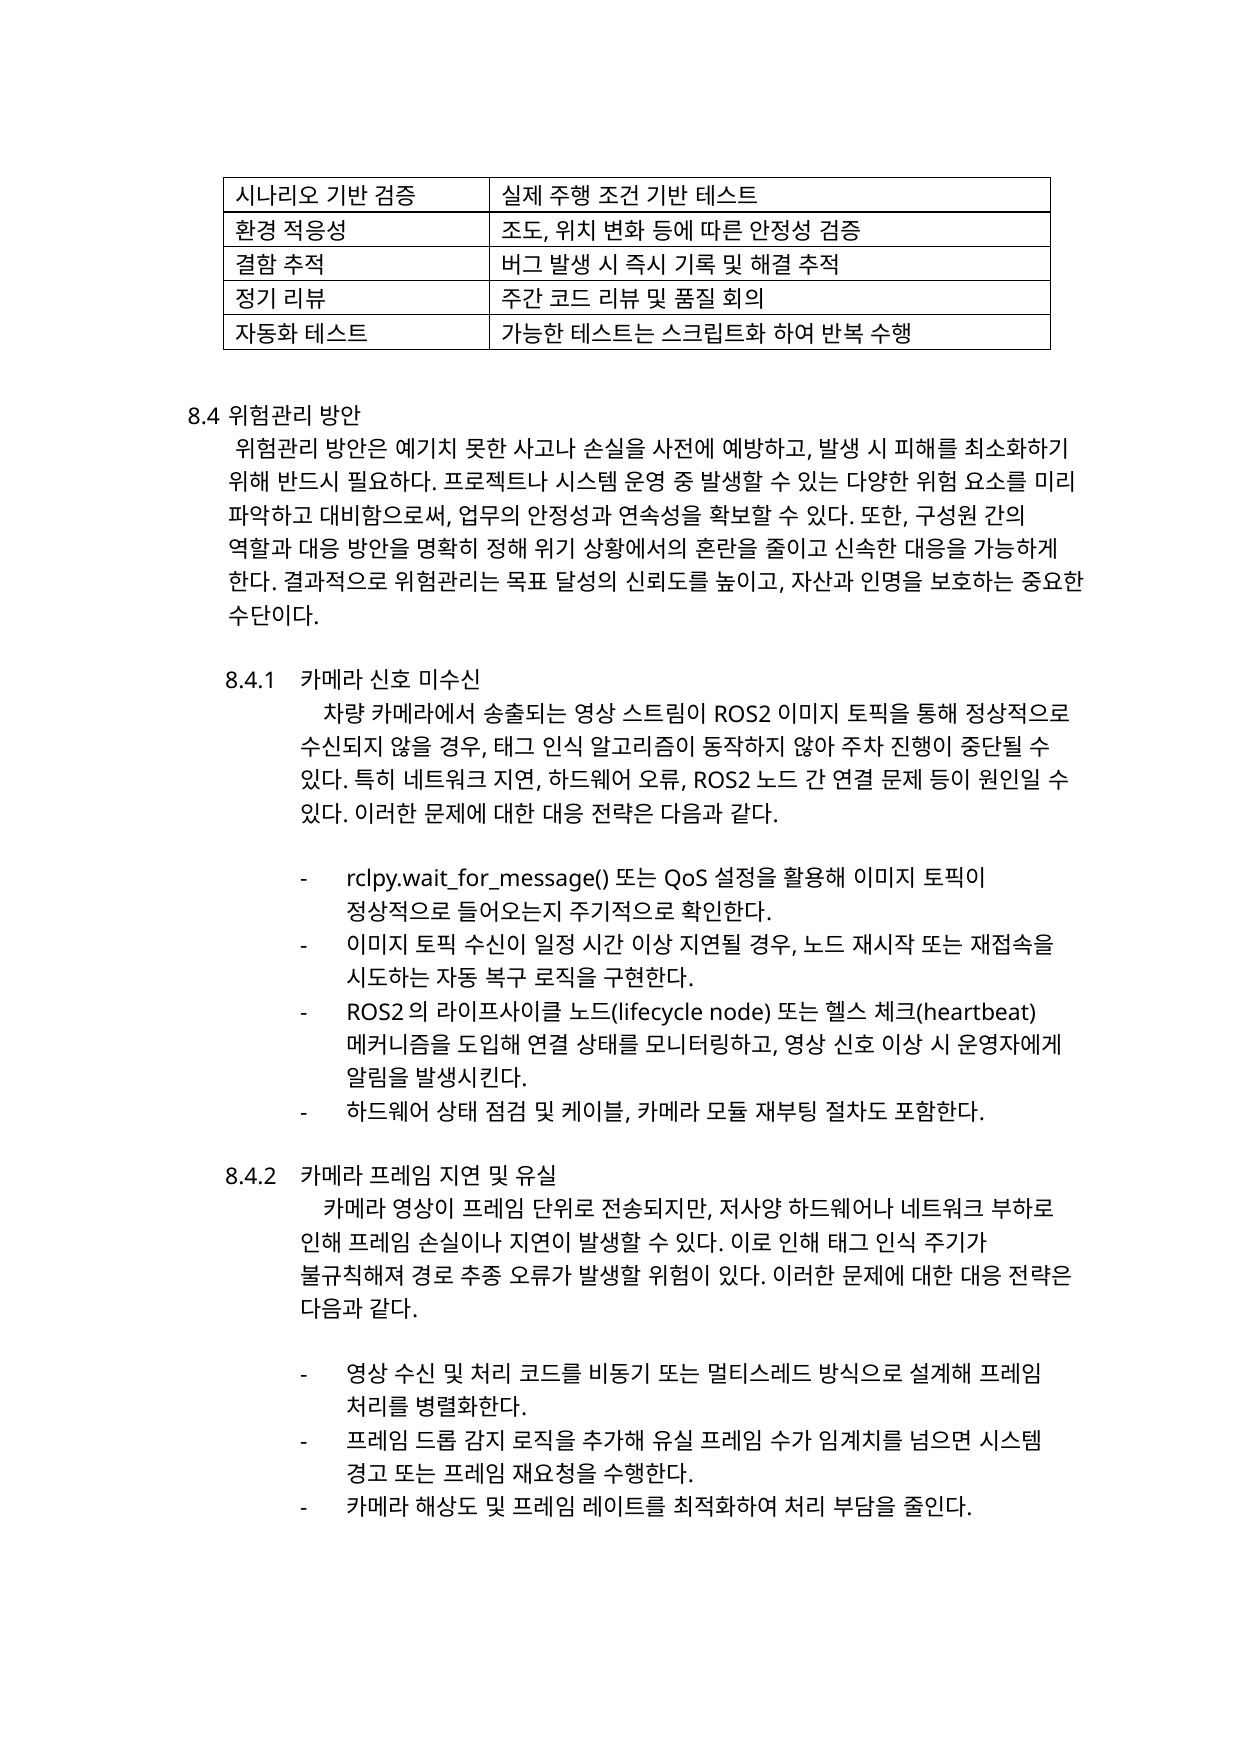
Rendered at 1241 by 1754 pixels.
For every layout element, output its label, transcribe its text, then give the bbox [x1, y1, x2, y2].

table_cell 가능한 테스트는 스크립트화 하여 반복 수행 [490, 315, 1050, 349]
list 카메라 신호 미수신 [225, 662, 1090, 695]
table_cell 조도, 위치 변화 등에 따른 안정성 검증 [490, 213, 1050, 246]
table_cell 환경 적응성 [224, 213, 489, 246]
list 카메라 프레임 지연 및 유실 [225, 1158, 1090, 1191]
list ROS2의 라이프사이클 노드(lifecycle node) 또는 헬스 체크(heartbeat) 메커니즘을 도입해 연결 상태를 모니터링하고, 영상 신호 이상 시 운영자에게 알림을 발생시킨다. [300, 993, 1090, 1093]
list 차량 카메라에서 송출되는 영상 스트림이 ROS2 이미지 토픽을 통해 정상적으로 수신되지 않을 경우, 태그 인식 알고리즘이 동작하지 않아 주차 진행이 중단될 수 있다. 특히 네트워크 지연, 하드웨어 오류, ROS2 노드 간 연결 문제 등이 원인일 수 있다. 이러한 문제에 대한 대응 전략은 다음과 같다. [300, 695, 1090, 829]
list 카메라 영상이 프레임 단위로 전송되지만, 저사양 하드웨어나 네트워크 부하로 인해 프레임 손실이나 지연이 발생할 수 있다. 이로 인해 태그 인식 주기가 불규칙해져 경로 추종 오류가 발생할 위험이 있다. 이러한 문제에 대한 대응 전략은 다음과 같다. [300, 1191, 1090, 1324]
list 프레임 드롭 감지 로직을 추가해 유실 프레임 수가 임계치를 넘으면 시스템 경고 또는 프레임 재요청을 수행한다. [300, 1422, 1090, 1489]
list 하드웨어 상태 점검 및 케이블, 카메라 모듈 재부팅 절차도 포함한다. [300, 1093, 1090, 1127]
table_cell 자동화 테스트 [224, 315, 489, 349]
list 카메라 해상도 및 프레임 레이트를 최적화하여 처리 부담을 줄인다. [300, 1489, 1090, 1522]
list 영상 수신 및 처리 코드를 비동기 또는 멀티스레드 방식으로 설계해 프레임 처리를 병렬화한다. [300, 1356, 1090, 1422]
list 이미지 토픽 수신이 일정 시간 이상 지연될 경우, 노드 재시작 또는 재접속을 시도하는 자동 복구 로직을 구현한다. [300, 927, 1090, 993]
table_cell 정기 리뷰 [224, 281, 489, 314]
table_cell 실제 주행 조건 기반 테스트 [490, 178, 1050, 211]
table_cell 버그 발생 시 즉시 기록 및 해결 추적 [490, 247, 1050, 280]
list rclpy.wait_for_message() 또는 QoS 설정을 활용해 이미지 토픽이 정상적으로 들어오는지 주기적으로 확인한다. [300, 860, 1090, 927]
table_cell 주간 코드 리뷰 및 품질 회의 [490, 281, 1050, 314]
table_cell 시나리오 기반 검증 [224, 178, 489, 211]
list 위험관리 방안 위험관리 방안은 예기치 못한 사고나 손실을 사전에 예방하고, 발생 시 피해를 최소화하기 위해 반드시 필요하다. 프로젝트나 시스템 운영 중 발생할 수 있는 다양한 위험 요소를 미리 파악하고 대비함으로써, 업무의 안정성과 연속성을 확보할 수 있다. 또한, 구성원 간의 역할과 대응 방안을 명확히 정해 위기 상황에서의 혼란을 줄이고 신속한 대응을 가능하게 한다. 결과적으로 위험관리는 목표 달성의 신뢰도를 높이고, 자산과 인명을 보호하는 중요한 수단이다. [187, 398, 1090, 631]
table_cell 결함 추적 [224, 247, 489, 280]
